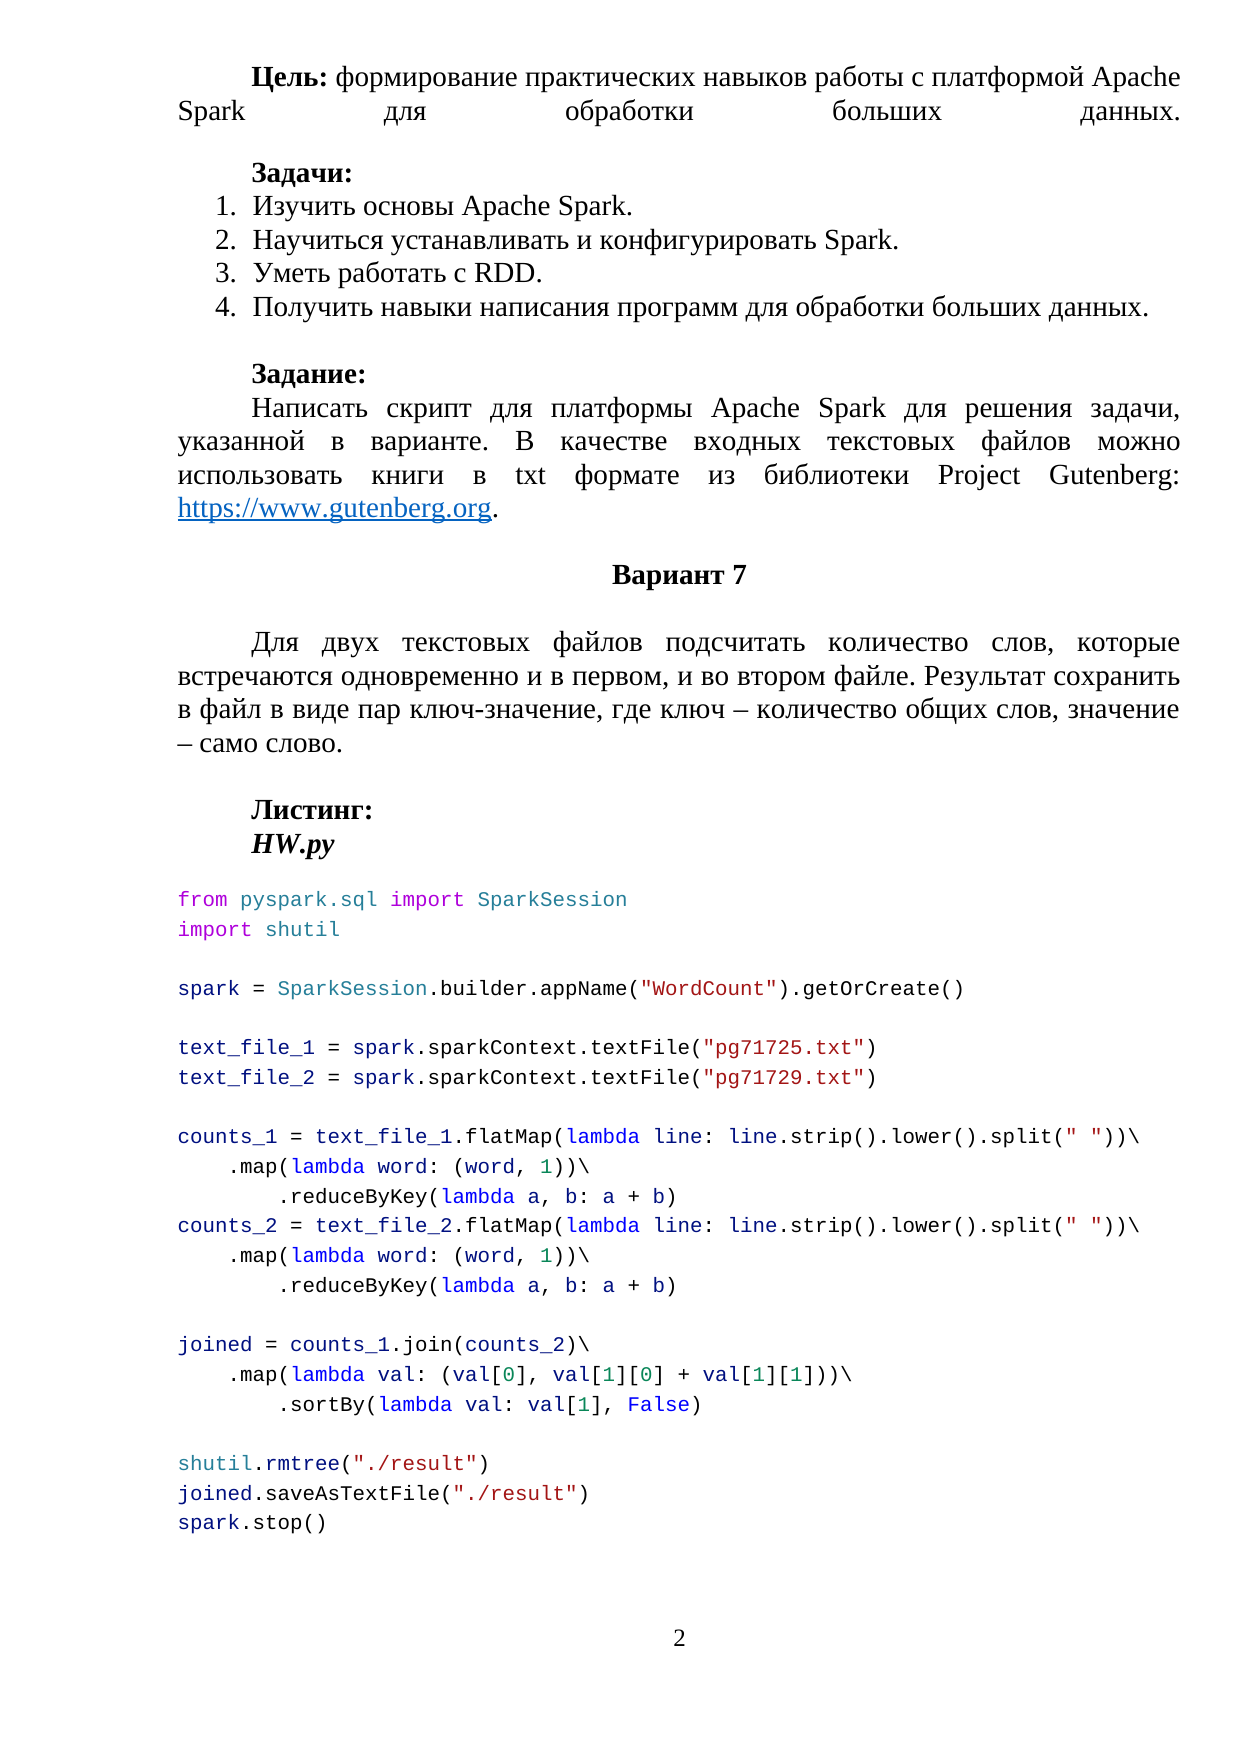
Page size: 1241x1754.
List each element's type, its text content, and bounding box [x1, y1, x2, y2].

text .reduceByKey(lambda a, b: a + b) [177, 1269, 1181, 1298]
text import shutil [177, 913, 1181, 942]
text Задачи: [177, 155, 1181, 188]
list Научиться устанавливать и конфигурировать Spark. [215, 222, 1181, 256]
text counts_1 = text_file_1.flatMap(lambda line: line.strip().lower().split(" "))\ [177, 1120, 1181, 1150]
text joined = counts_1.join(counts_2)\ [177, 1328, 1181, 1358]
list Уметь работать с RDD. [215, 256, 1181, 289]
list Получить навыки написания программ для обработки больших данных. [215, 289, 1181, 323]
text Вариант 7 [177, 557, 1181, 591]
text text_file_2 = spark.sparkContext.textFile("pg71729.txt") [177, 1061, 1181, 1091]
text HW.py [177, 826, 1181, 859]
text from pyspark.sql import SparkSession [177, 883, 1181, 913]
text Написать скрипт для платформы Apache Spark для решения задачи, указанной в варианте. В качестве входных текстовых файлов можно использовать книги в txt формате из библиотеки Project Gutenberg: https://www.gutenberg.org. [177, 390, 1181, 524]
text .map(lambda val: (val[0], val[1][0] + val[1][1]))\ [177, 1358, 1181, 1388]
text counts_2 = text_file_2.flatMap(lambda line: line.strip().lower().split(" "))\ [177, 1209, 1181, 1239]
text .map(lambda word: (word, 1))\ [177, 1150, 1181, 1180]
text Листинг: [177, 792, 1181, 826]
text text_file_1 = spark.sparkContext.textFile("pg71725.txt") [177, 1031, 1181, 1061]
text Цель: формирование практических навыков работы с платформой Apache Spark для обработки больших данных. [177, 59, 1181, 155]
text .reduceByKey(lambda a, b: a + b) [177, 1180, 1181, 1209]
text .sortBy(lambda val: val[1], False) [177, 1388, 1181, 1417]
text .map(lambda word: (word, 1))\ [177, 1239, 1181, 1269]
list Изучить основы Apache Spark. [215, 188, 1181, 222]
text shutil.rmtree("./result") [177, 1447, 1181, 1477]
text Для двух текстовых файлов подсчитать количество слов, которые встречаются одновременно и в первом, и во втором файле. Результат сохранить в файл в виде пар ключ-значение, где ключ – количество общих слов, значение – само слово. [177, 624, 1181, 759]
text Задание: [251, 356, 1181, 390]
text spark = SparkSession.builder.appName("WordCount").getOrCreate() [177, 972, 1181, 1002]
text spark.stop() [177, 1506, 1181, 1536]
text joined.saveAsTextFile("./result") [177, 1477, 1181, 1506]
